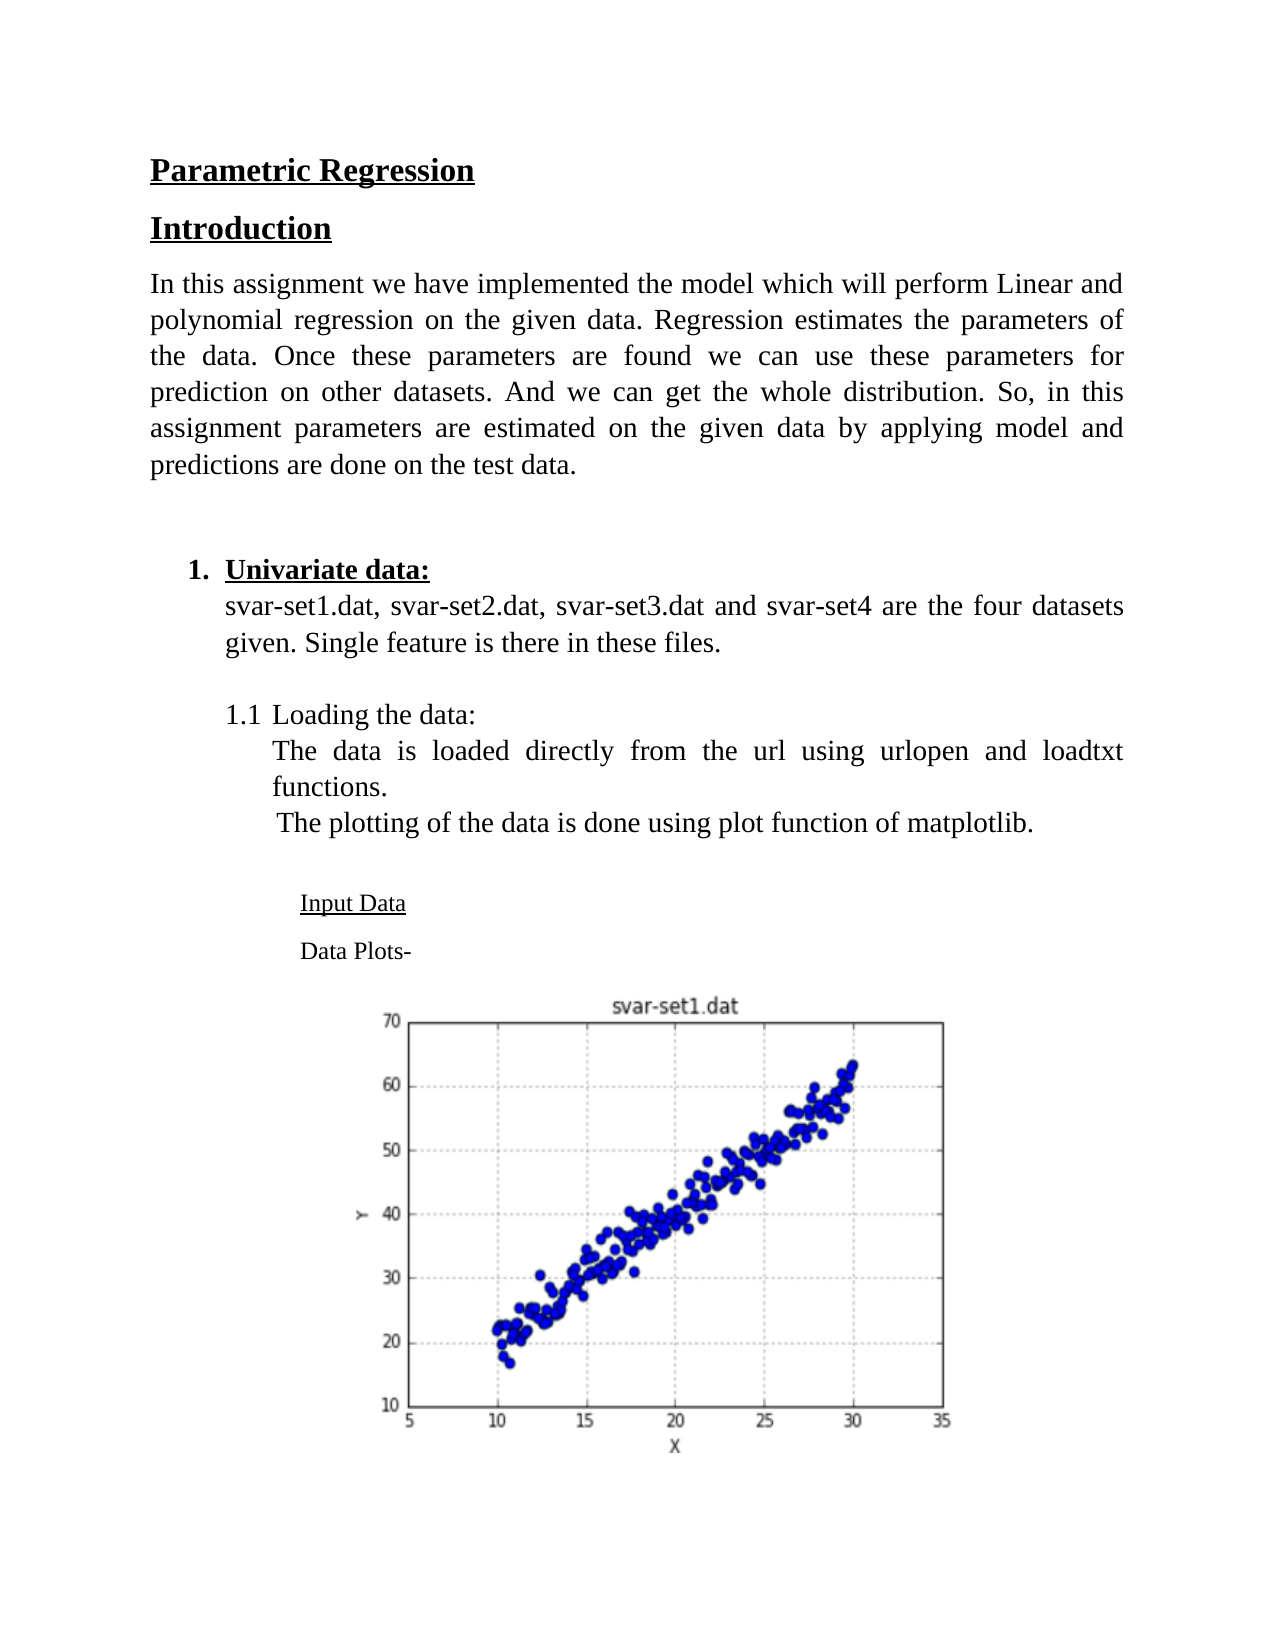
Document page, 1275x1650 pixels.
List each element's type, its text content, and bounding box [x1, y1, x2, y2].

text Introduction [150, 208, 1125, 246]
text Data Plots- [225, 936, 1125, 965]
list The data is loaded directly from the url using urlopen and loadtxt functions. [272, 733, 1125, 803]
picture [356, 983, 998, 1453]
text In this assignment we have implemented the model which will perform Linear and polynomial regression on the given data. Regression estimates the parameters of the data. Once these parameters are found we can use these parameters for prediction on other datasets. And we can get the whole distribution. So, in this assignment parameters are estimated on the given data by applying model and predictions are done on the test data. [150, 266, 1125, 480]
text Parametric Regression [150, 150, 1125, 188]
text Input Data [225, 888, 1125, 917]
list Univariate data: [187, 552, 1125, 586]
list svar-set1.dat, svar-set2.dat, svar-set3.dat and svar-set4 are the four datasets given. Single feature is there in these files. [225, 588, 1125, 658]
list The plotting of the data is done using plot function of matplotlib. [225, 805, 1125, 839]
list Loading the data: [225, 697, 1125, 731]
